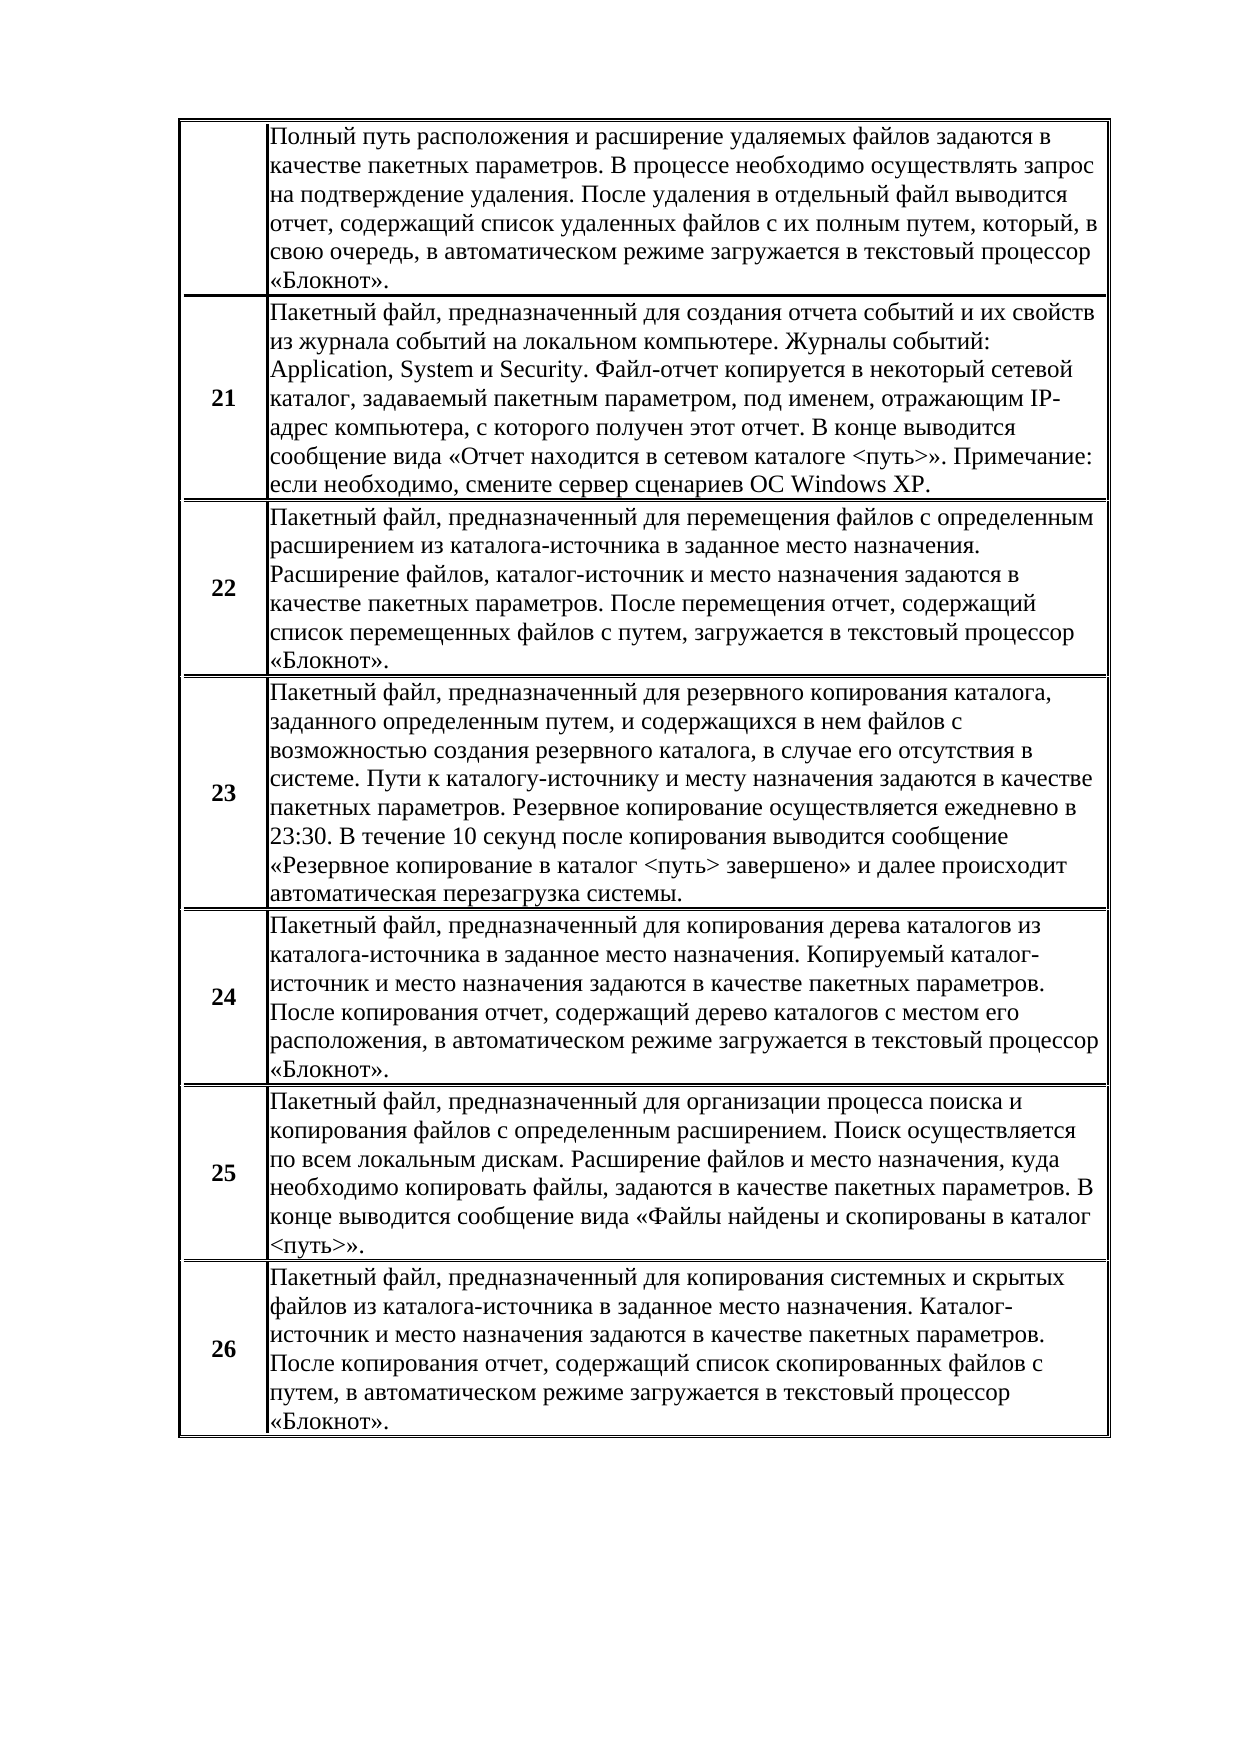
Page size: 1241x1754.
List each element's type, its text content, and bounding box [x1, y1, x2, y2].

table_cell Пакетный файл, предназначенный для копирования дерева каталогов из каталога-источника в заданное место назначения. Копируемый каталог-источник и место назначения задаются в качестве пакетных параметров. После копирования отчет, содержащий дерево каталогов с местом его расположения, в автоматическом режиме загружается в текстовый процессор «Блокнот». [269, 907, 1108, 1083]
table_cell 25 [181, 1083, 266, 1259]
table_cell 20 [181, 122, 267, 294]
table_cell 26 [180, 1259, 267, 1434]
table_cell 23 [181, 674, 266, 907]
table_cell Пакетный файл, предназначенный для организации процесса поиска и копирования файлов с определенным расширением. Поиск осуществляется по всем локальным дискам. Расширение файлов и место назначения, куда необходимо копировать файлы, задаются в качестве пакетных параметров. В конце выводится сообщение вида «Файлы найдены и скопированы в каталог <путь>». [269, 1083, 1108, 1259]
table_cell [267, 122, 1107, 294]
table_cell 24 [181, 907, 266, 1083]
table_cell Пакетный файл, предназначенный для перемещения файлов с определенным расширением из каталога-источника в заданное место назначения. Расширение файлов, каталог-источник и место назначения задаются в качестве пакетных параметров. После перемещения отчет, содержащий список перемещенных файлов с путем, загружается в текстовый процессор «Блокнот». [269, 498, 1108, 674]
table_cell 22 [181, 498, 266, 674]
table_cell Пакетный файл, предназначенный для резервного копирования каталога, заданного определенным путем, и содержащихся в нем файлов с возможностью создания резервного каталога, в случае его отсутствия в системе. Пути к каталогу-источнику и месту назначения задаются в качестве пакетных параметров. Резервное копирование осуществляется ежедневно в 23:30. В течение 10 секунд после копирования выводится сообщение «Резервное копирование в каталог <путь> завершено» и далее происходит автоматическая перезагрузка системы. [269, 674, 1108, 907]
table_cell Пакетный файл, предназначенный для копирования системных и скрытых файлов из каталога-источника в заданное место назначения. Каталог-источник и место назначения задаются в качестве пакетных параметров. После копирования отчет, содержащий список скопированных файлов с путем, в автоматическом режиме загружается в текстовый процессор «Блокнот». [267, 1259, 1109, 1434]
table_cell Пакетный файл, предназначенный для создания отчета событий и их свойств из журнала событий на локальном компьютере. Журналы событий: Application, System и Security. Файл-отчет копируется в некоторый сетевой каталог, задаваемый пакетным параметром, под именем, отражающим IP-адрес компьютера, с которого получен этот отчет. В конце выводится сообщение вида «Отчет находится в сетевом каталоге <путь>». Примечание: если необходимо, смените сервер сценариев ОС Windows XP. [269, 294, 1107, 498]
table_cell 21 [181, 294, 266, 498]
